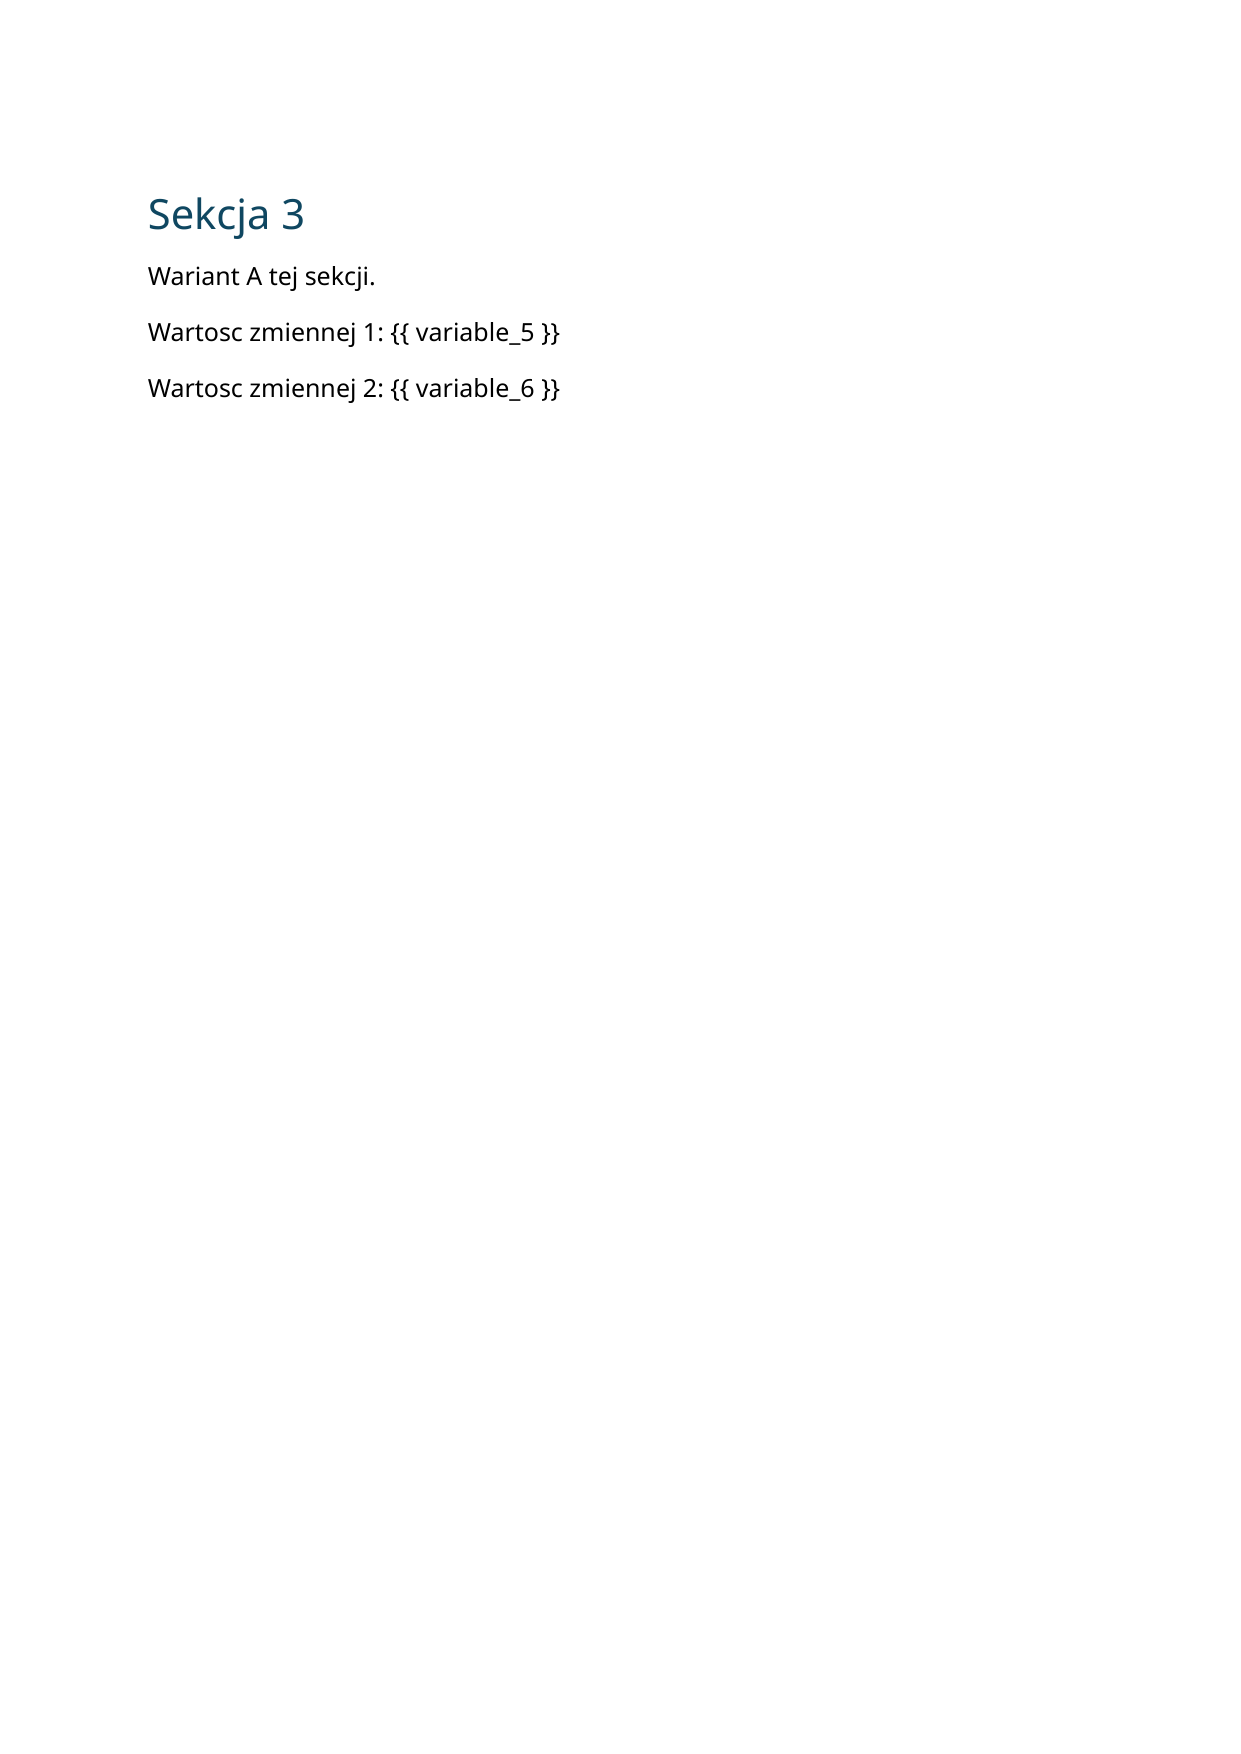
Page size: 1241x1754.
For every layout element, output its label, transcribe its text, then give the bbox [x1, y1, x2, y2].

text Wartosc zmiennej 2: {{ variable_6 }} [148, 370, 1093, 404]
text Wariant A tej sekcji. [148, 259, 1093, 293]
subtitle Sekcja 3 [148, 185, 1093, 242]
text Wartosc zmiennej 1: {{ variable_5 }} [148, 314, 1093, 348]
